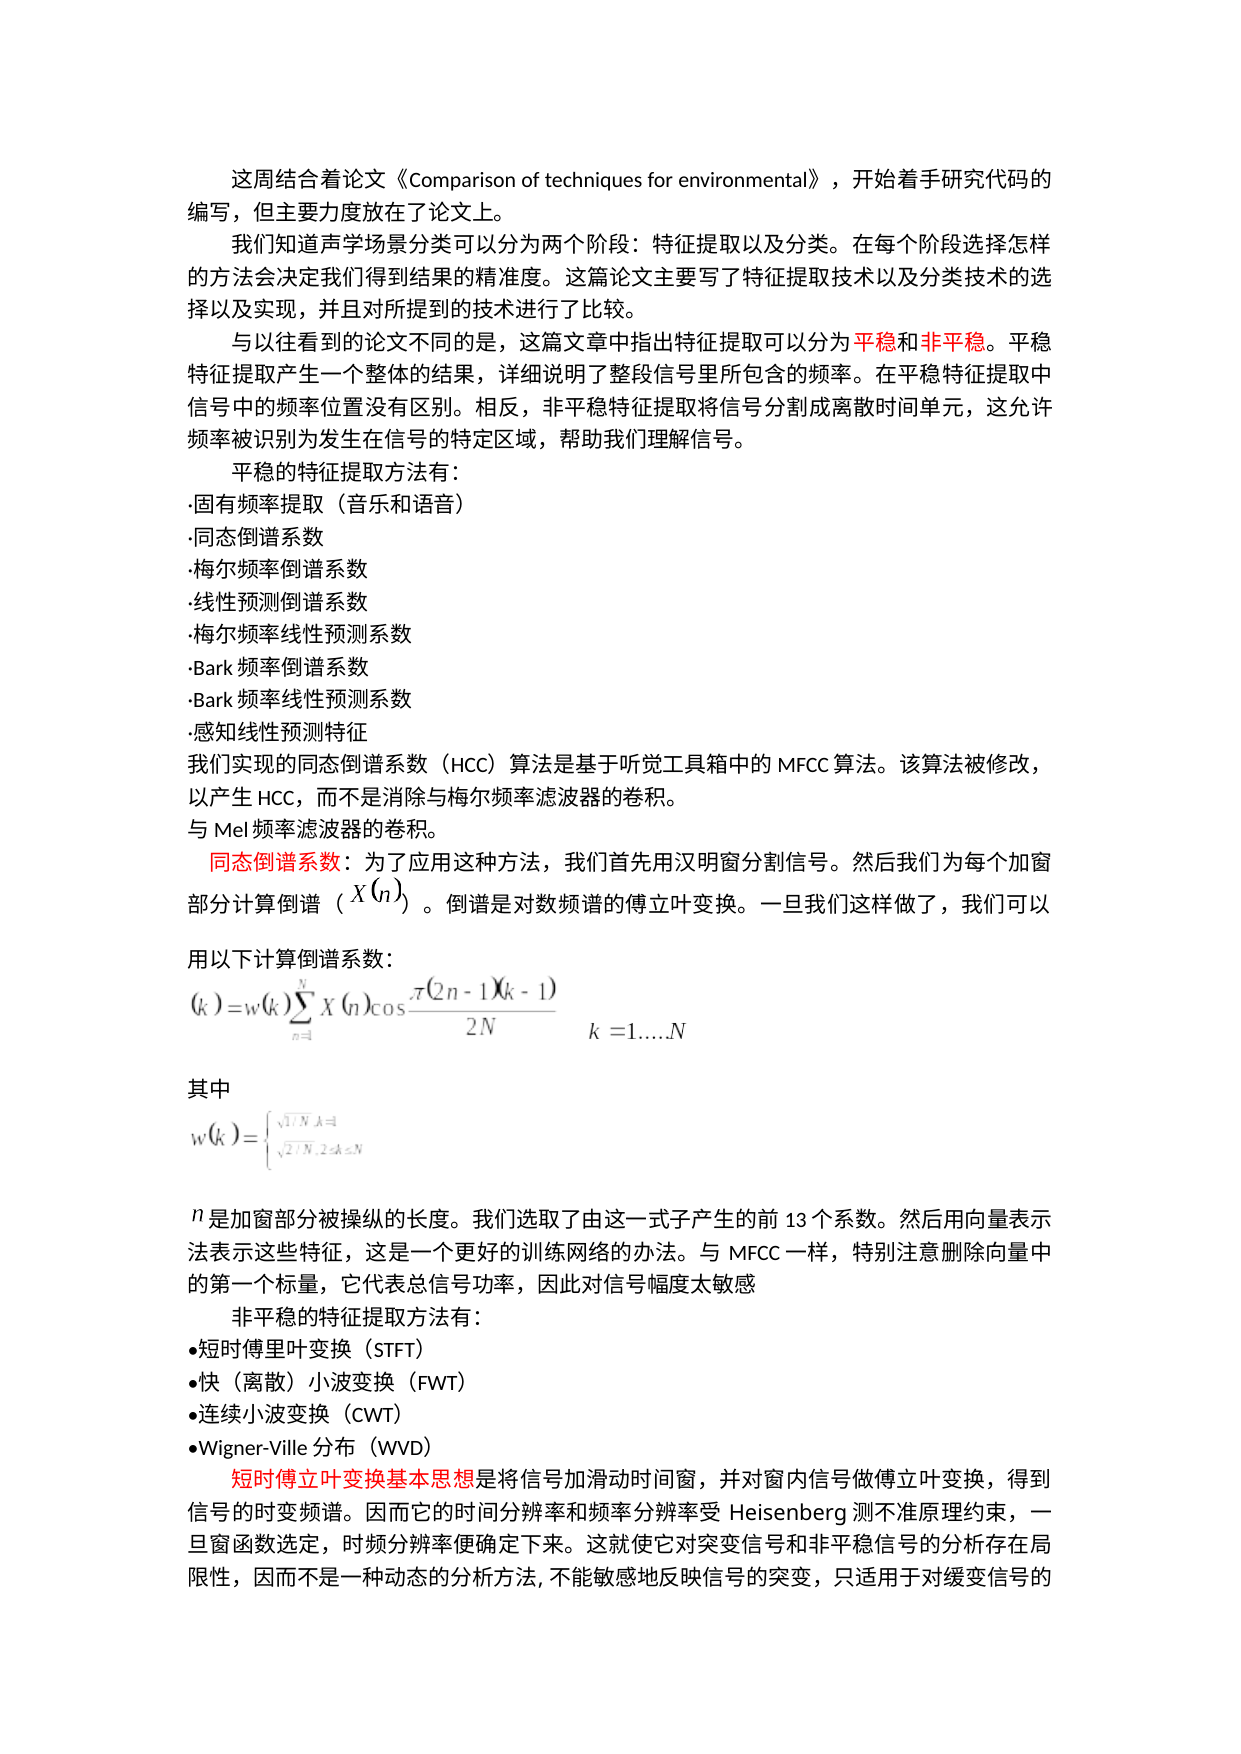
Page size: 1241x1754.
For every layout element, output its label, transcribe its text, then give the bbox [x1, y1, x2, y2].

text ·同态倒谱系数 [187, 519, 1053, 552]
text ·感知线性预测特征 [187, 714, 1053, 747]
text 其中 [187, 1072, 1053, 1104]
text 与以往看到的论文不同的是，这篇文章中指出特征提取可以分为平稳和非平稳。平稳特征提取产生一个整体的结果，详细说明了整段信号里所包含的频率。在平稳特征提取中，信号中的频率位置没有区别。相反，非平稳特征提取将信号分割成离散时间单元，这允许频率被识别为发生在信号的特定区域，帮助我们理解信号。 [187, 324, 1053, 454]
text 这周结合着论文《Comparison of techniques for environmental》，开始着手研究代码的编写，但主要力度放在了论文上。 [187, 162, 1053, 227]
text 我们实现的同态倒谱系数（HCC）算法是基于听觉工具箱中的MFCC算法。该算法被修改，以产生HCC，而不是消除与梅尔频率滤波器的卷积。 [187, 747, 1053, 812]
text 非平稳的特征提取方法有： [187, 1299, 1053, 1332]
text ·固有频率提取（音乐和语音） [187, 487, 1053, 519]
text ·梅尔频率倒谱系数 [187, 552, 1053, 584]
text •Wigner-Ville分布（WVD） [187, 1429, 1053, 1462]
text •快（离散）小波变换（FWT） [187, 1364, 1053, 1397]
text •连续小波变换（CWT） [187, 1397, 1053, 1429]
text 同态倒谱系数：为了应用这种方法，我们首先用汉明窗分割信号。然后我们为每个加窗部分计算倒谱（）。倒谱是对数频谱的傅立叶变换。一旦我们这样做了，我们可以用以下计算倒谱系数： [187, 844, 1053, 974]
text 与Mel频率滤波器的卷积。 [187, 812, 1053, 844]
text •短时傅里叶变换（STFT） [187, 1332, 1053, 1364]
text ·Bark频率线性预测系数 [187, 682, 1053, 714]
text 我们知道声学场景分类可以分为两个阶段：特征提取以及分类。在每个阶段选择怎样的方法会决定我们得到结果的精准度。这篇论文主要写了特征提取技术以及分类技术的选择以及实现，并且对所提到的技术进行了比较。 [187, 227, 1053, 324]
text ·线性预测倒谱系数 [187, 584, 1053, 617]
text 平稳的特征提取方法有： [187, 454, 1053, 487]
text 是加窗部分被操纵的长度。我们选取了由这一式子产生的前13个系数。然后用向量表示法表示这些特征，这是一个更好的训练网络的办法。与MFCC一样，特别注意删除向量中的第一个标量，它代表总信号功率，因此对信号幅度太敏感 [187, 1202, 1053, 1299]
text ·Bark频率倒谱系数 [187, 649, 1053, 682]
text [187, 1462, 1053, 1592]
text ·梅尔频率线性预测系数 [187, 617, 1053, 649]
